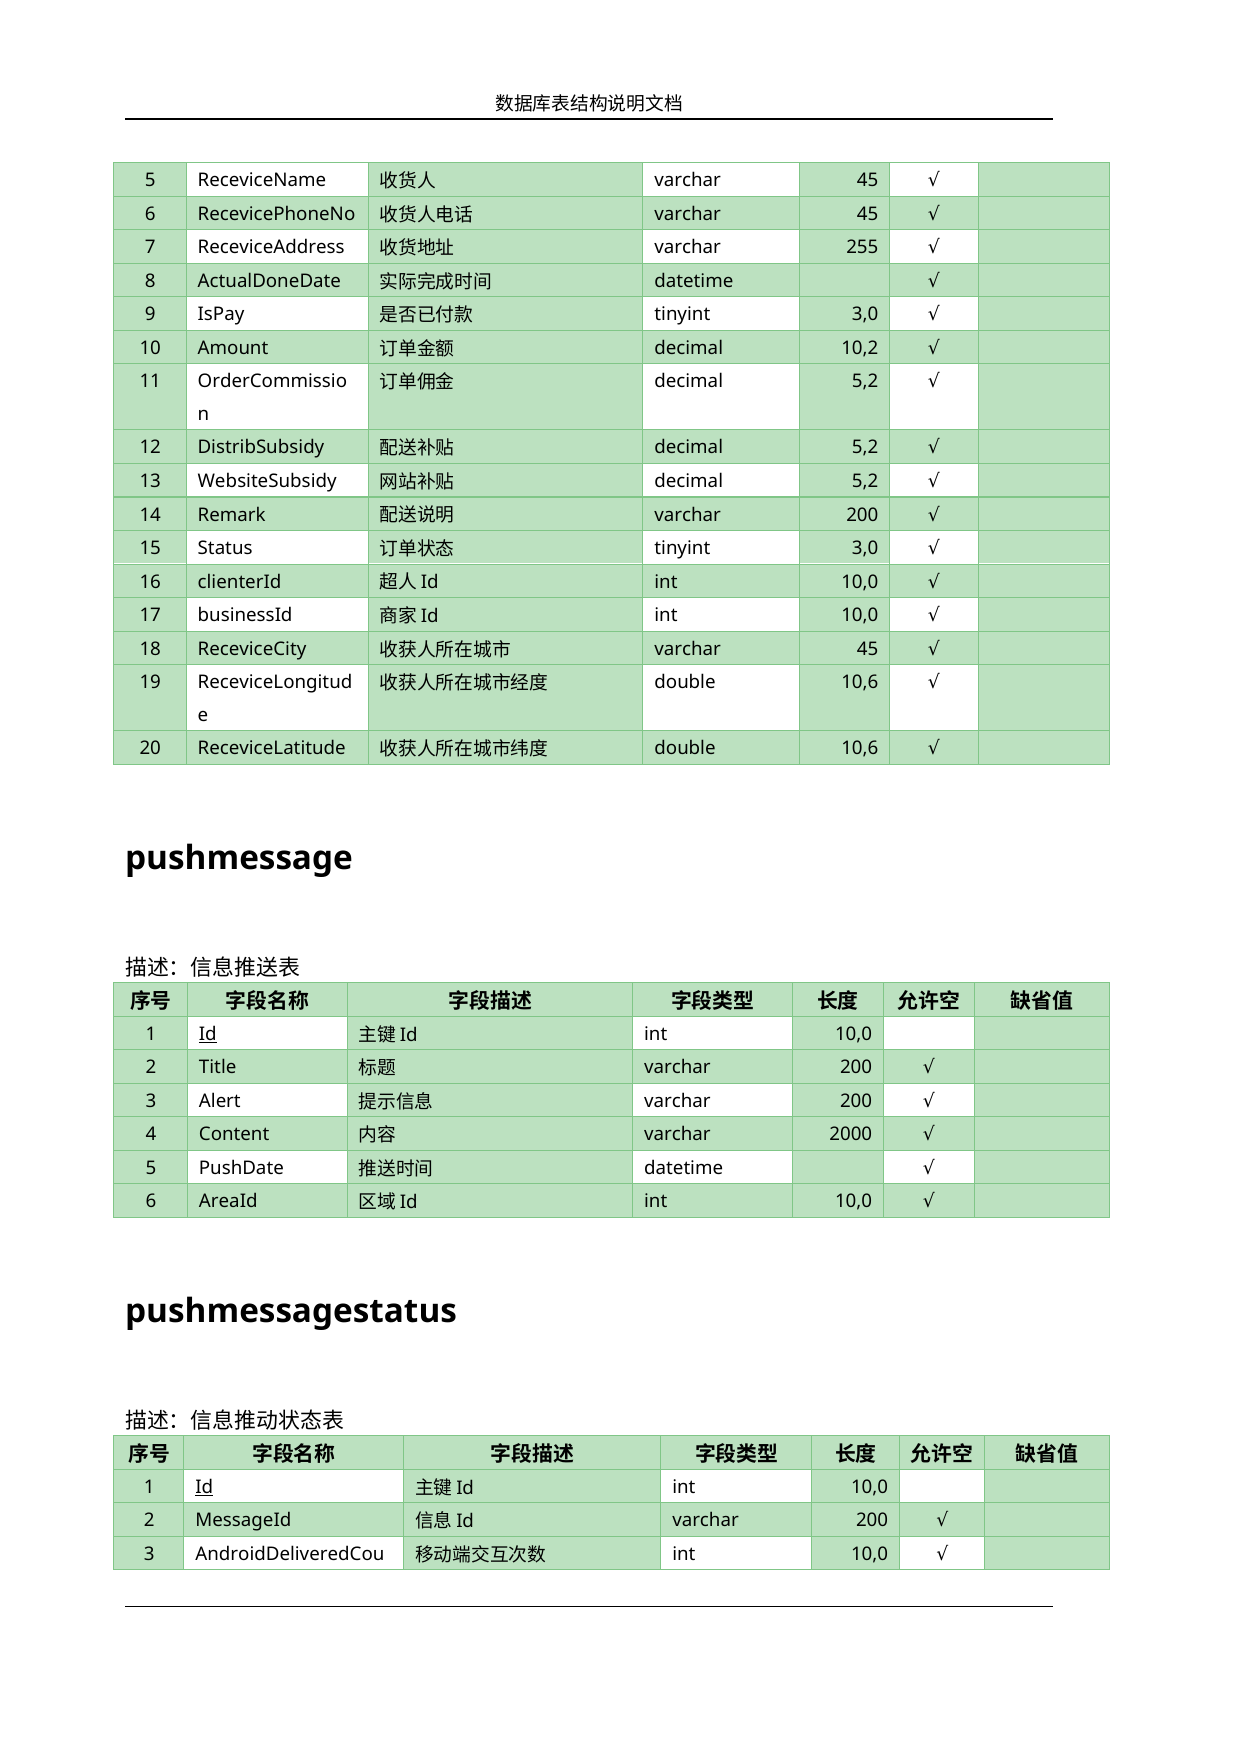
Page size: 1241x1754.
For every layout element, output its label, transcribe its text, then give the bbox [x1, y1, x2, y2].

table_cell 1 [114, 1017, 187, 1049]
table_cell [979, 665, 1109, 730]
table_cell [979, 598, 1109, 631]
table_cell tinyint [643, 297, 799, 330]
table_cell int [661, 1537, 811, 1569]
table_cell 5 [114, 163, 186, 196]
table_header 字段名称 [188, 983, 347, 1016]
table_cell ReceviceCity [187, 632, 368, 664]
table_cell businessId [187, 598, 368, 631]
table_header 序号 [114, 983, 187, 1016]
table_cell ReceviceAddress [187, 230, 368, 263]
table_cell double [643, 665, 799, 730]
table_cell 6 [114, 1184, 187, 1217]
table_cell decimal [643, 331, 799, 363]
table_cell Id [184, 1470, 403, 1502]
table_cell [979, 498, 1109, 530]
table_cell [793, 1151, 883, 1183]
table_cell 超人Id [369, 565, 642, 597]
table_header 缺省值 [975, 983, 1109, 1016]
table_cell [979, 297, 1109, 330]
table_cell varchar [661, 1503, 811, 1536]
table_cell decimal [643, 464, 799, 496]
table_cell [979, 163, 1109, 196]
table_cell IsPay [187, 297, 368, 330]
table_cell 3 [114, 1537, 183, 1569]
table_header 字段名称 [184, 1436, 403, 1469]
table_cell [979, 264, 1109, 296]
table_cell [975, 1050, 1109, 1083]
table_cell Title [188, 1050, 347, 1083]
table_cell 45 [800, 163, 889, 196]
subtitle pushmessage [125, 824, 1053, 889]
table_cell Remark [187, 498, 368, 530]
table_cell √ [890, 632, 978, 664]
table_cell [975, 1017, 1109, 1049]
table_cell [985, 1503, 1109, 1536]
table_cell varchar [643, 197, 799, 229]
table_cell Alert [188, 1084, 347, 1116]
table_cell 10,0 [812, 1470, 899, 1502]
table_cell varchar [643, 230, 799, 263]
table_cell int [643, 565, 799, 597]
table_cell 20 [114, 731, 186, 764]
table_cell 10,6 [800, 665, 889, 730]
table_cell 200 [812, 1503, 899, 1536]
table_cell 收货人 [369, 163, 642, 196]
table_cell 15 [114, 531, 186, 563]
table_cell √ [884, 1184, 974, 1217]
table_cell [979, 731, 1109, 764]
table_cell 主键Id [404, 1470, 660, 1502]
table_cell √ [890, 163, 978, 196]
table_header 长度 [793, 983, 883, 1016]
table_cell [979, 331, 1109, 363]
table_cell 45 [800, 632, 889, 664]
text 描述：信息推动状态表 [125, 1403, 1053, 1435]
table_cell int [633, 1184, 792, 1217]
table_cell 19 [114, 665, 186, 730]
table_cell √ [890, 264, 978, 296]
table_cell √ [890, 297, 978, 330]
table_cell √ [890, 364, 978, 429]
table_cell 信息Id [404, 1503, 660, 1536]
table_header 允许空 [900, 1436, 984, 1469]
table_cell 5,2 [800, 464, 889, 496]
table_cell AndroidDeliveredCount [184, 1537, 403, 1569]
table_cell √ [890, 565, 978, 597]
table_cell 17 [114, 598, 186, 631]
table_header 长度 [812, 1436, 899, 1469]
text 描述：信息推送表 [125, 949, 1053, 982]
table_cell 7 [114, 230, 186, 263]
table_cell 18 [114, 632, 186, 664]
table_cell Content [188, 1117, 347, 1150]
table_cell 是否已付款 [369, 297, 642, 330]
table_cell WebsiteSubsidy [187, 464, 368, 496]
table_cell varchar [633, 1050, 792, 1083]
table_cell ReceviceName [187, 163, 368, 196]
table_cell [985, 1470, 1109, 1502]
table_cell 10,2 [800, 331, 889, 363]
table_cell ReceviceLatitude [187, 731, 368, 764]
table_cell 收获人所在城市 [369, 632, 642, 664]
table_cell 9 [114, 297, 186, 330]
table_cell RecevicePhoneNo [187, 197, 368, 229]
table_cell ActualDoneDate [187, 264, 368, 296]
table_cell [979, 230, 1109, 263]
table_cell OrderCommission [187, 364, 368, 429]
table_cell √ [890, 230, 978, 263]
table_cell 45 [800, 197, 889, 229]
table_cell 订单状态 [369, 531, 642, 563]
table_cell varchar [643, 498, 799, 530]
table_cell 10,0 [793, 1017, 883, 1049]
table_cell 2 [114, 1050, 187, 1083]
table_cell 区域Id [348, 1184, 632, 1217]
table_cell √ [890, 197, 978, 229]
table_cell [975, 1117, 1109, 1150]
table_cell int [633, 1017, 792, 1049]
table_cell [979, 565, 1109, 597]
table_cell DistribSubsidy [187, 430, 368, 463]
table_header 字段类型 [633, 983, 792, 1016]
table_cell 4 [114, 1117, 187, 1150]
table_cell [975, 1184, 1109, 1217]
table_cell 5,2 [800, 364, 889, 429]
table_cell double [643, 731, 799, 764]
table_cell 实际完成时间 [369, 264, 642, 296]
subtitle pushmessagestatus [125, 1277, 1053, 1342]
table_cell 收货地址 [369, 230, 642, 263]
table_cell Id [188, 1017, 347, 1049]
table_cell varchar [643, 163, 799, 196]
table_cell 配送补贴 [369, 430, 642, 463]
table_cell 200 [800, 498, 889, 530]
table_header 字段描述 [404, 1436, 660, 1469]
table_header 序号 [114, 1436, 183, 1469]
table_cell MessageId [184, 1503, 403, 1536]
table_cell √ [890, 531, 978, 563]
table_cell 200 [793, 1084, 883, 1116]
table_cell 12 [114, 430, 186, 463]
table_cell datetime [643, 264, 799, 296]
table_cell 13 [114, 464, 186, 496]
table_cell clienterId [187, 565, 368, 597]
table_cell PushDate [188, 1151, 347, 1183]
table_cell 8 [114, 264, 186, 296]
table_cell 14 [114, 498, 186, 530]
table_cell √ [884, 1151, 974, 1183]
table_header 允许空 [884, 983, 974, 1016]
table_cell 10 [114, 331, 186, 363]
table_header 字段描述 [348, 983, 632, 1016]
table_cell 6 [114, 197, 186, 229]
table_cell √ [900, 1537, 984, 1569]
table_cell 10,0 [800, 565, 889, 597]
table_cell tinyint [643, 531, 799, 563]
table_cell 主键Id [348, 1017, 632, 1049]
table_cell 5 [114, 1151, 187, 1183]
table_cell [979, 430, 1109, 463]
table_cell 内容 [348, 1117, 632, 1150]
table_cell 移动端交互次数 [404, 1537, 660, 1569]
table_cell 2000 [793, 1117, 883, 1150]
table_cell √ [890, 598, 978, 631]
table_cell 收获人所在城市纬度 [369, 731, 642, 764]
table_cell [975, 1084, 1109, 1116]
table_cell 11 [114, 364, 186, 429]
table_cell [985, 1537, 1109, 1569]
table_cell [979, 632, 1109, 664]
table_cell varchar [633, 1117, 792, 1150]
table_cell int [661, 1470, 811, 1502]
table_cell √ [884, 1050, 974, 1083]
table_cell varchar [633, 1084, 792, 1116]
table_cell decimal [643, 364, 799, 429]
table_cell 推送时间 [348, 1151, 632, 1183]
table_cell √ [890, 430, 978, 463]
table_header 字段类型 [661, 1436, 811, 1469]
table_cell [800, 264, 889, 296]
table_cell decimal [643, 430, 799, 463]
table_cell 网站补贴 [369, 464, 642, 496]
table_cell 商家Id [369, 598, 642, 631]
table_cell Amount [187, 331, 368, 363]
table_cell datetime [633, 1151, 792, 1183]
table_cell [900, 1470, 984, 1502]
table_cell 2 [114, 1503, 183, 1536]
table_cell [979, 364, 1109, 429]
table_cell 订单佣金 [369, 364, 642, 429]
table_cell √ [890, 665, 978, 730]
table_cell 10,0 [812, 1537, 899, 1569]
table_cell 3,0 [800, 297, 889, 330]
table_cell 3 [114, 1084, 187, 1116]
table_cell √ [884, 1117, 974, 1150]
table_cell 5,2 [800, 430, 889, 463]
table_cell 标题 [348, 1050, 632, 1083]
table_cell [884, 1017, 974, 1049]
table_cell √ [900, 1503, 984, 1536]
table_cell 200 [793, 1050, 883, 1083]
table_cell AreaId [188, 1184, 347, 1217]
table_cell [979, 464, 1109, 496]
table_cell √ [890, 498, 978, 530]
table_cell 255 [800, 230, 889, 263]
table_cell varchar [643, 632, 799, 664]
table_cell 收货人电话 [369, 197, 642, 229]
table_cell √ [890, 331, 978, 363]
table_cell 收获人所在城市经度 [369, 665, 642, 730]
table_cell 10,0 [793, 1184, 883, 1217]
table_cell 10,6 [800, 731, 889, 764]
table_cell [975, 1151, 1109, 1183]
table_cell 3,0 [800, 531, 889, 563]
table_header 缺省值 [985, 1436, 1109, 1469]
table_cell √ [890, 464, 978, 496]
table_cell Status [187, 531, 368, 563]
table_cell 10,0 [800, 598, 889, 631]
table_cell int [643, 598, 799, 631]
table_cell 1 [114, 1470, 183, 1502]
table_cell ReceviceLongitude [187, 665, 368, 730]
table_cell 订单金额 [369, 331, 642, 363]
table_cell √ [890, 731, 978, 764]
table_cell 提示信息 [348, 1084, 632, 1116]
table_cell 配送说明 [369, 498, 642, 530]
table_cell √ [884, 1084, 974, 1116]
table_cell [979, 197, 1109, 229]
table_cell 16 [114, 565, 186, 597]
table_cell [979, 531, 1109, 563]
